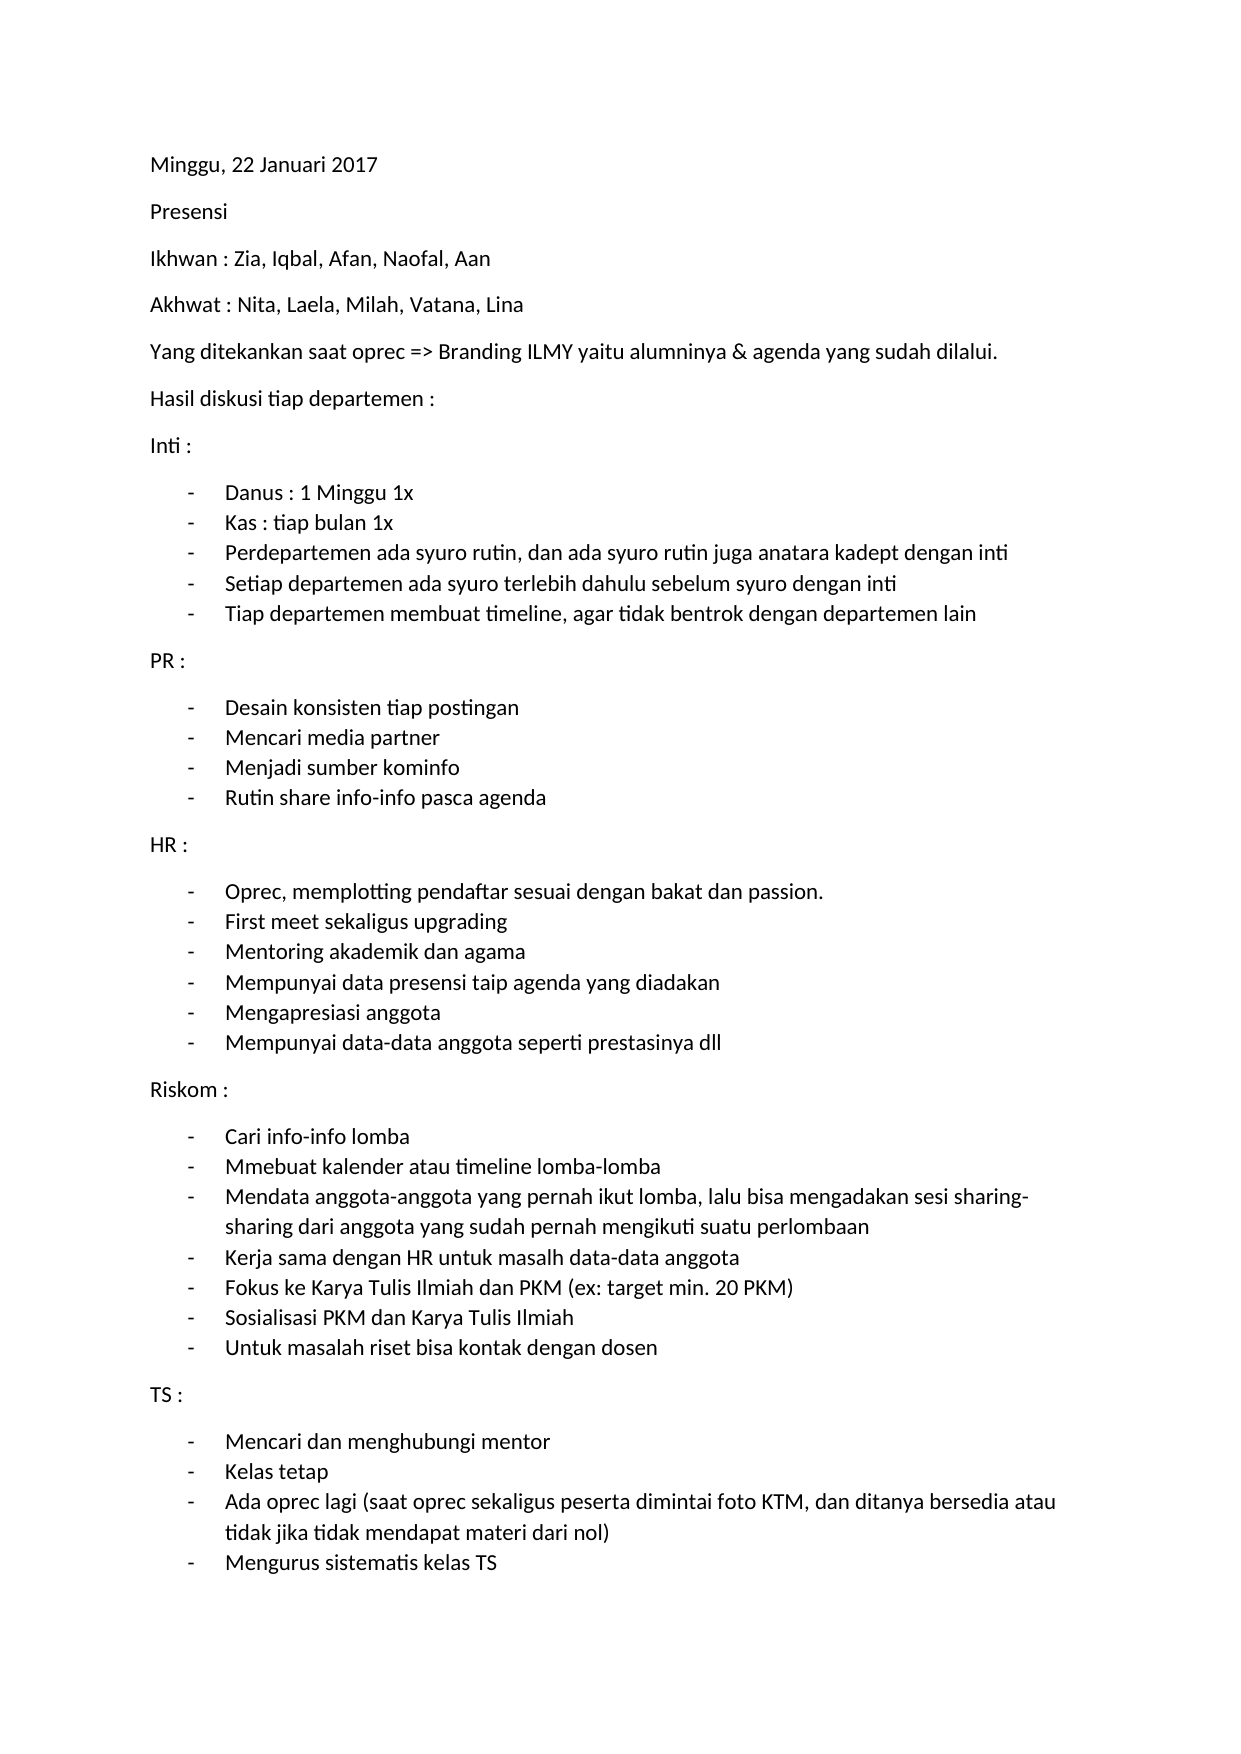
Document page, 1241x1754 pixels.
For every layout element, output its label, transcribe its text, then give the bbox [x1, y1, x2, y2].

list Mengapresiasi anggota [187, 998, 1090, 1026]
list Danus : 1 Minggu 1x [187, 478, 1090, 506]
list Kelas tetap [187, 1457, 1090, 1485]
list Untuk masalah riset bisa kontak dengan dosen [187, 1333, 1090, 1361]
list First meet sekaligus upgrading [187, 907, 1090, 935]
list Mmebuat kalender atau timeline lomba-lomba [187, 1152, 1090, 1180]
list Cari info-info lomba [187, 1122, 1090, 1150]
list Desain konsisten tiap postingan [187, 693, 1090, 721]
text HR : [150, 830, 1090, 858]
list Mengurus sistematis kelas TS [187, 1548, 1090, 1576]
list Setiap departemen ada syuro terlebih dahulu sebelum syuro dengan inti [187, 569, 1090, 597]
list Mempunyai data presensi taip agenda yang diadakan [187, 968, 1090, 996]
text Presensi [150, 197, 1090, 225]
list Mencari dan menghubungi mentor [187, 1427, 1090, 1455]
text Akhwat : Nita, Laela, Milah, Vatana, Lina [150, 291, 1090, 319]
list Mempunyai data-data anggota seperti prestasinya dll [187, 1028, 1090, 1056]
list Mendata anggota-anggota yang pernah ikut lomba, lalu bisa mengadakan sesi sharing-sharing dari anggota yang sudah pernah mengikuti suatu perlombaan [187, 1182, 1090, 1241]
list Perdepartemen ada syuro rutin, dan ada syuro rutin juga anatara kadept dengan inti [187, 538, 1090, 567]
list Tiap departemen membuat timeline, agar tidak bentrok dengan departemen lain [187, 599, 1090, 627]
text TS : [150, 1380, 1090, 1408]
text Yang ditekankan saat oprec => Branding ILMY yaitu alumninya & agenda yang sudah dilalui. [150, 337, 1090, 366]
list Oprec, memplotting pendaftar sesuai dengan bakat dan passion. [187, 877, 1090, 905]
list Fokus ke Karya Tulis Ilmiah dan PKM (ex: target min. 20 PKM) [187, 1273, 1090, 1301]
text Riskom : [150, 1075, 1090, 1103]
list Kas : tiap bulan 1x [187, 508, 1090, 536]
list Sosialisasi PKM dan Karya Tulis Ilmiah [187, 1303, 1090, 1331]
list Kerja sama dengan HR untuk masalh data-data anggota [187, 1243, 1090, 1271]
text Ikhwan : Zia, Iqbal, Afan, Naofal, Aan [150, 244, 1090, 272]
text PR : [150, 646, 1090, 674]
text Minggu, 22 Januari 2017 [150, 150, 1090, 178]
list Mencari media partner [187, 723, 1090, 751]
list Rutin share info-info pasca agenda [187, 783, 1090, 811]
list Ada oprec lagi (saat oprec sekaligus peserta dimintai foto KTM, dan ditanya bersedia atau tidak jika tidak mendapat materi dari nol) [187, 1487, 1090, 1546]
text Hasil diskusi tiap departemen : [150, 384, 1090, 412]
list Mentoring akademik dan agama [187, 937, 1090, 966]
text Inti : [150, 431, 1090, 459]
list Menjadi sumber kominfo [187, 753, 1090, 781]
